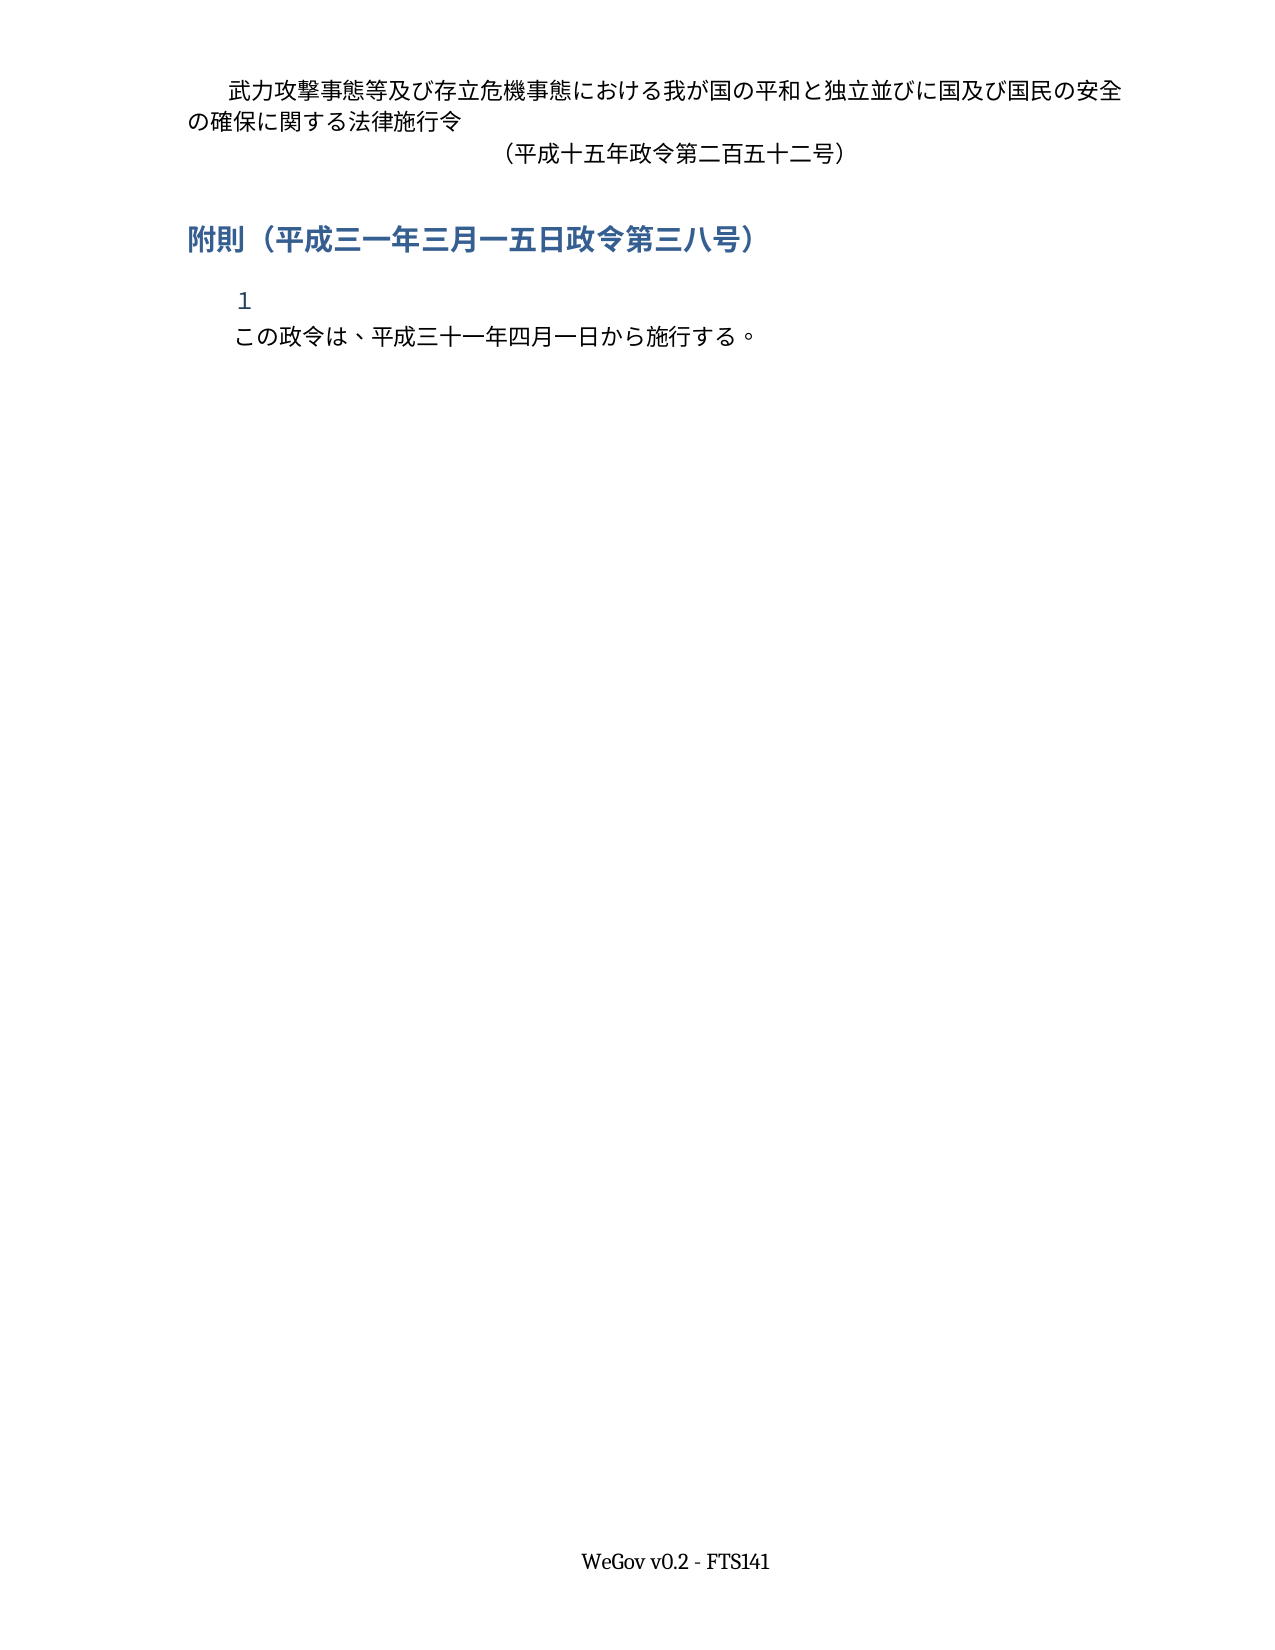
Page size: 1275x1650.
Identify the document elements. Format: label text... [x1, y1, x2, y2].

subtitle 附則（平成三一年三月一五日政令第三八号） [187, 219, 1087, 258]
subtitle １ [233, 285, 1087, 316]
text この政令は、平成三十一年四月一日から施行する。 [233, 321, 1087, 352]
